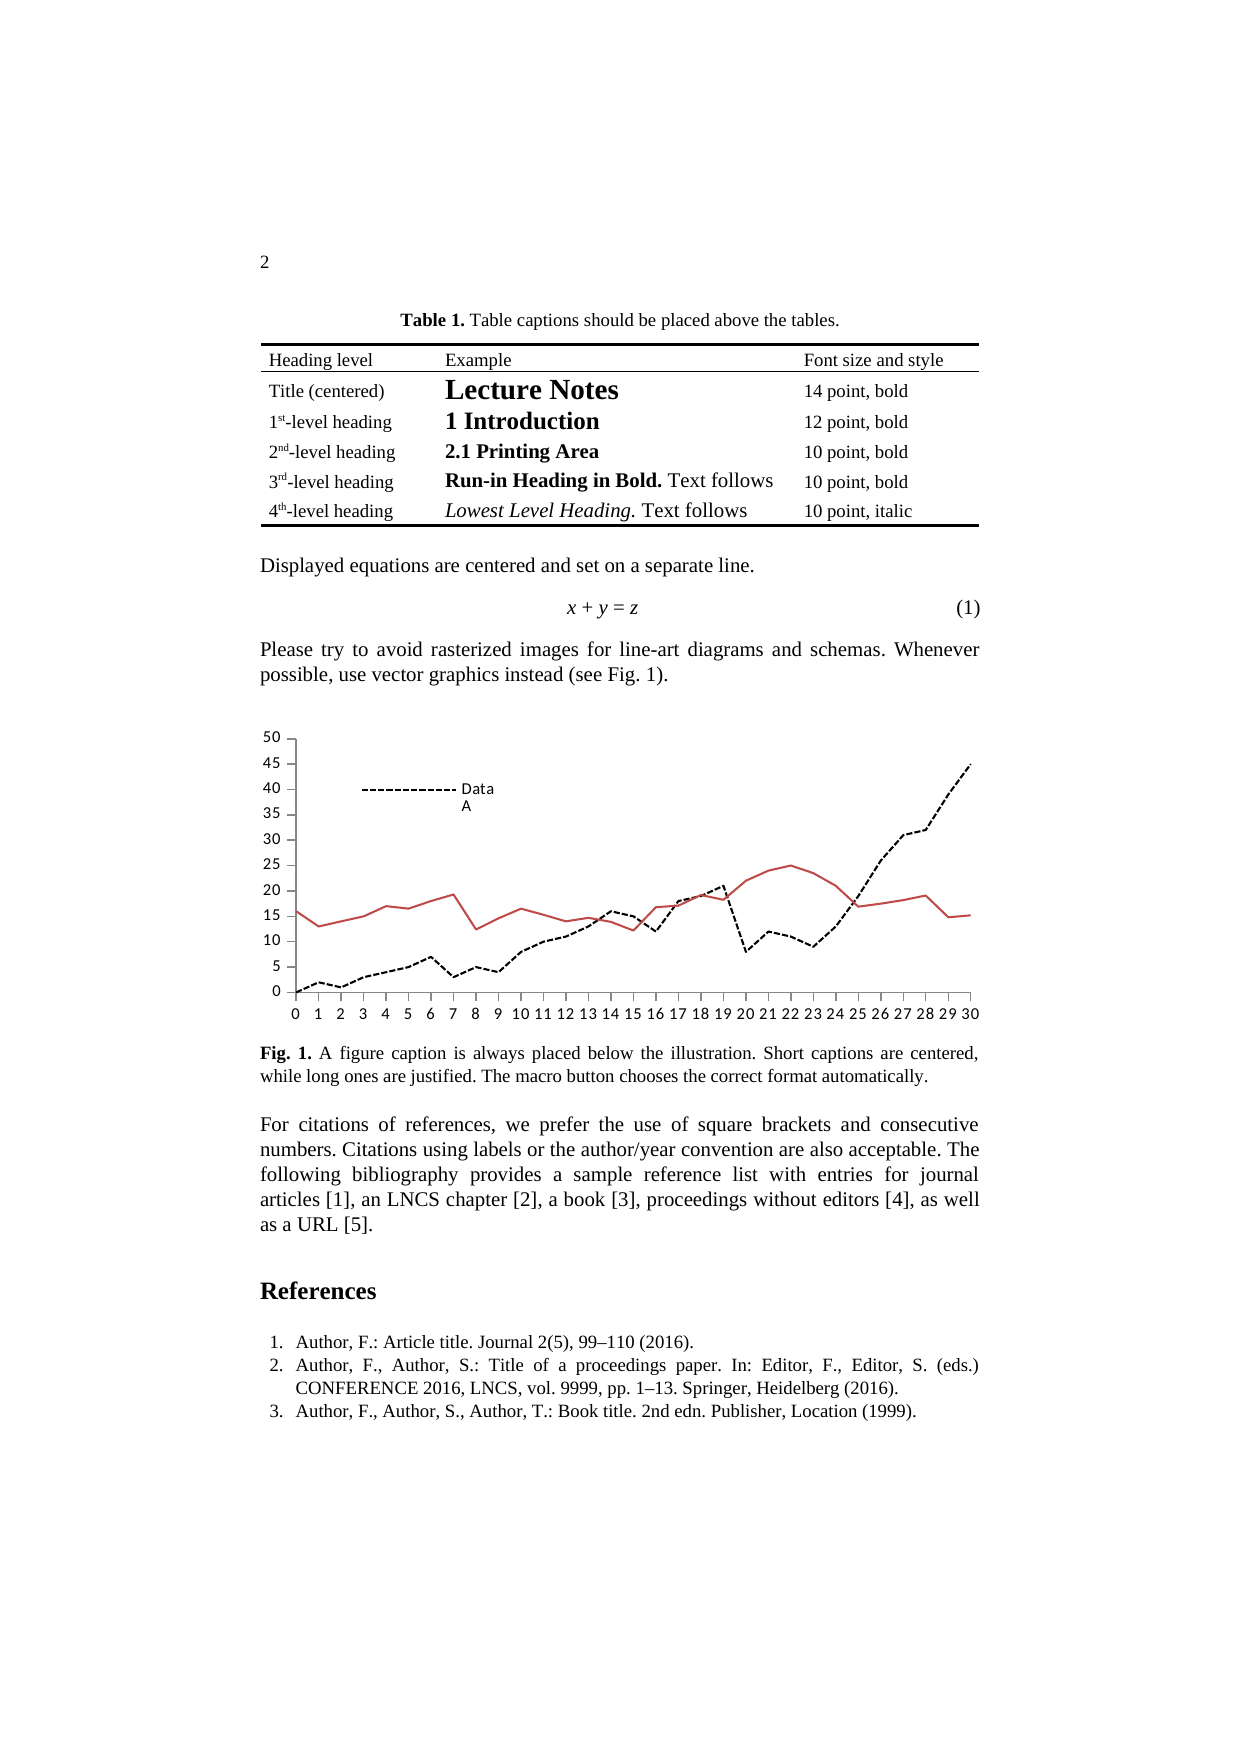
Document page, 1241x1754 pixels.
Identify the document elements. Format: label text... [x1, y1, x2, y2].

text For citations of references, we prefer the use of square brackets and consecutive numbers. Citations using labels or the author/year convention are also acceptable. The following bibliography provides a sample reference list with entries for journal articles [1], an LNCS chapter [2], a book [3], proceedings without editors [4], as well as a URL [5]. [260, 1111, 980, 1236]
table_cell 1 Introduction [438, 406, 796, 435]
table_cell Lowest Level Heading. Text follows [438, 495, 796, 524]
subtitle References [260, 1274, 980, 1305]
table_cell 2nd-level heading [261, 435, 437, 465]
table_cell Run-in Heading in Bold. Text follows [438, 465, 796, 494]
table_cell 10 point, bold [796, 435, 979, 465]
table_cell 10 point, italic [796, 495, 979, 524]
text Table 1. Table captions should be placed above the tables. [260, 307, 980, 330]
table_cell 3rd-level heading [261, 465, 437, 494]
table_cell 10 point, bold [796, 465, 979, 494]
table_cell 14 point, bold [796, 372, 979, 406]
text Please try to avoid rasterized images for line-art diagrams and schemas. Whenever possible, use vector graphics instead (see Fig. 1). [260, 636, 980, 686]
table_cell 1st-level heading [261, 406, 437, 435]
table_cell 4th-level heading [261, 495, 437, 524]
table_cell Lecture Notes [438, 372, 796, 406]
table_header Example [438, 346, 796, 371]
text Author, F.: Article title. Journal 2(5), 99–110 (2016). [283, 1330, 980, 1353]
table_cell 2.1 Printing Area [438, 435, 796, 465]
table_cell 12 point, bold [796, 406, 979, 435]
table_header Font size and style [796, 346, 979, 371]
text Displayed equations are centered and set on a separate line. [260, 552, 980, 577]
text x + y = z (1) [260, 594, 980, 619]
table_header Heading level [261, 346, 437, 371]
text Author, F., Author, S.: Title of a proceedings paper. In: Editor, F., Editor, S. (eds.) CONFERENCE 2016, LNCS, vol. 9999, pp. 1–13. Springer, Heidelberg (2016). [283, 1353, 980, 1399]
text Author, F., Author, S., Author, T.: Book title. 2nd edn. Publisher, Location (1999). [283, 1399, 980, 1422]
text Fig. 1. A figure caption is always placed below the illustration. Short captions are centered, while long ones are justified. The macro button chooses the correct format automatically. [260, 1041, 980, 1086]
table_cell Title (centered) [261, 372, 437, 406]
